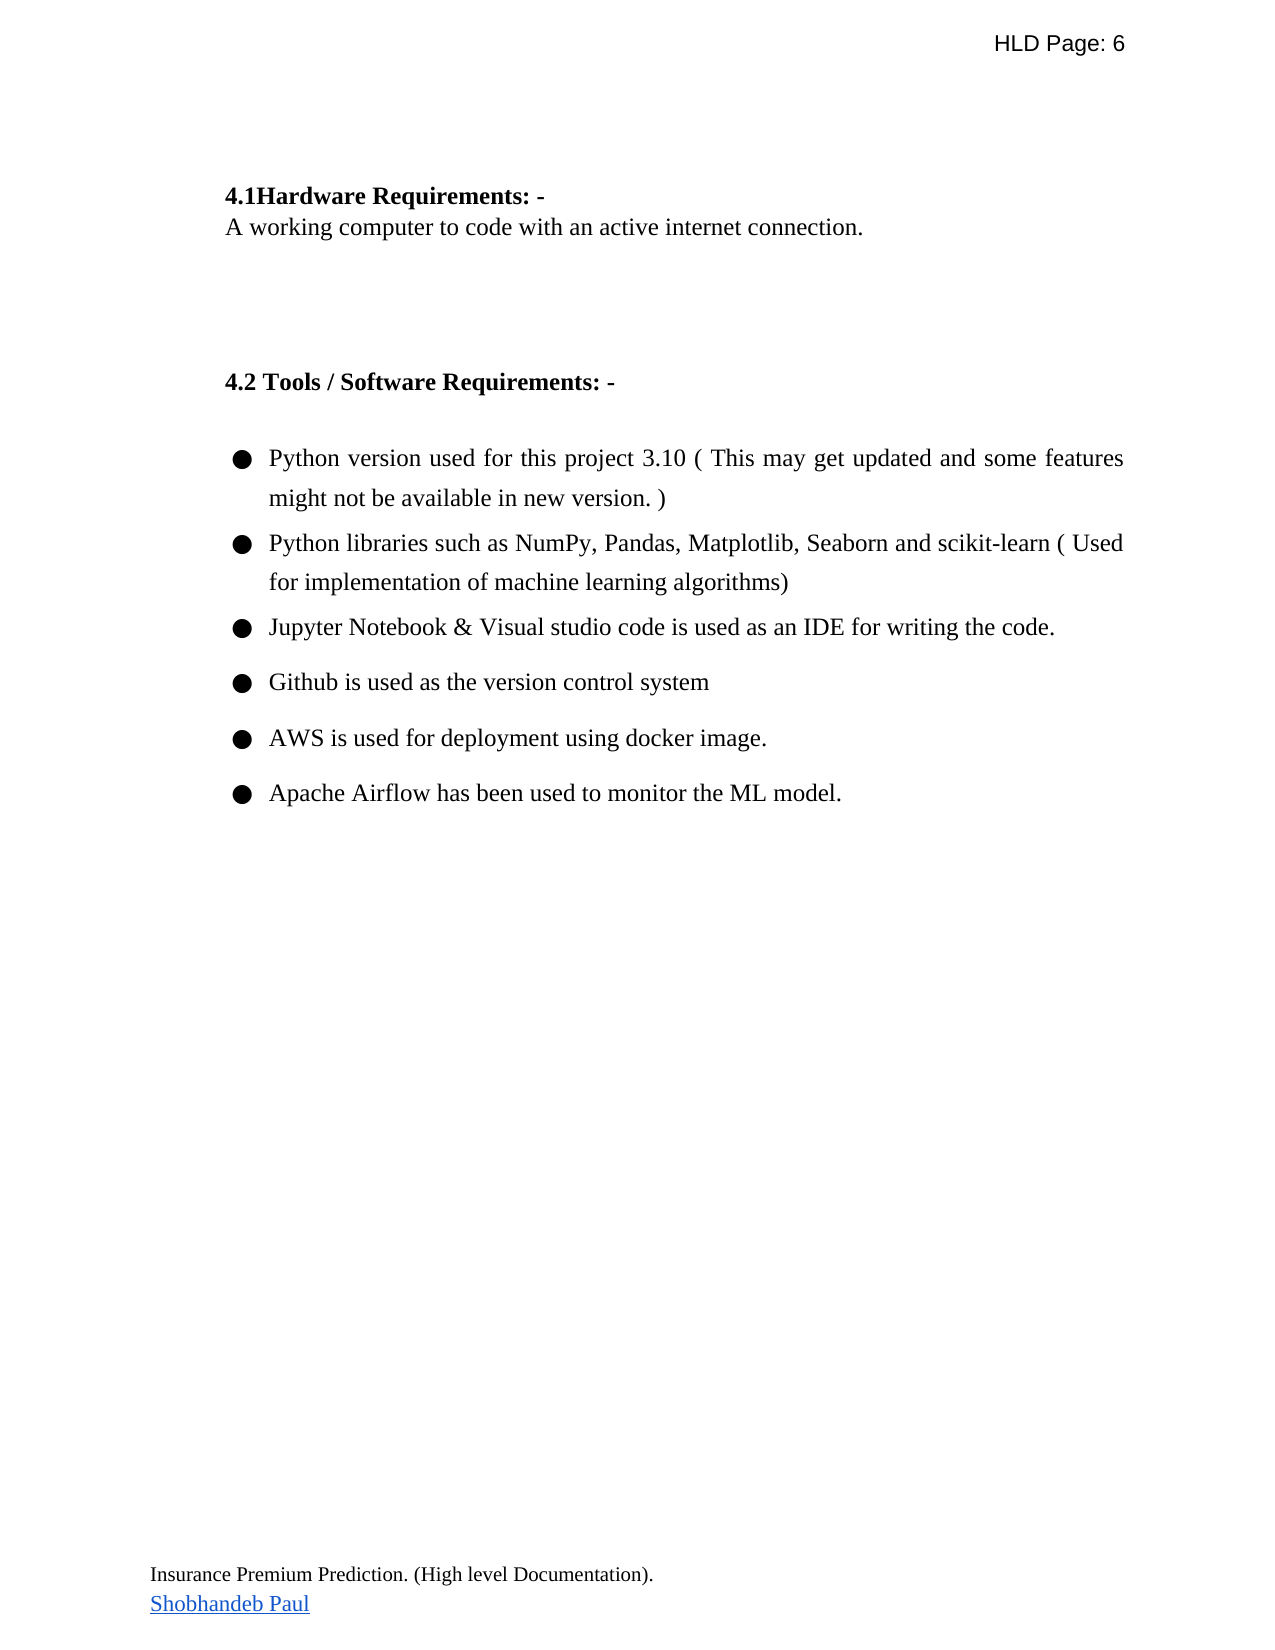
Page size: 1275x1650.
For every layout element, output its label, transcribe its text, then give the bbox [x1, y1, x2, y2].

list AWS is used for deployment using docker image. [231, 709, 1125, 760]
list Github is used as the version control system [231, 654, 1125, 705]
text 4.2 Tools / Software Requirements: - [150, 367, 1125, 396]
list Jupyter Notebook & Visual studio code is used as an IDE for writing the code. [231, 598, 1125, 650]
text 4.1Hardware Requirements: - [150, 181, 1125, 210]
list Python version used for this project 3.10 ( This may get updated and some features might not be available in new version. ) [231, 429, 1125, 512]
text A working computer to code with an active internet connection. [150, 212, 1125, 241]
list Apache Airflow has been used to monitor the ML model. [231, 764, 1125, 816]
list Python libraries such as NumPy, Pandas, Matplotlib, Seaborn and scikit-learn ( Used for implementation of machine learning algorithms) [231, 514, 1125, 596]
